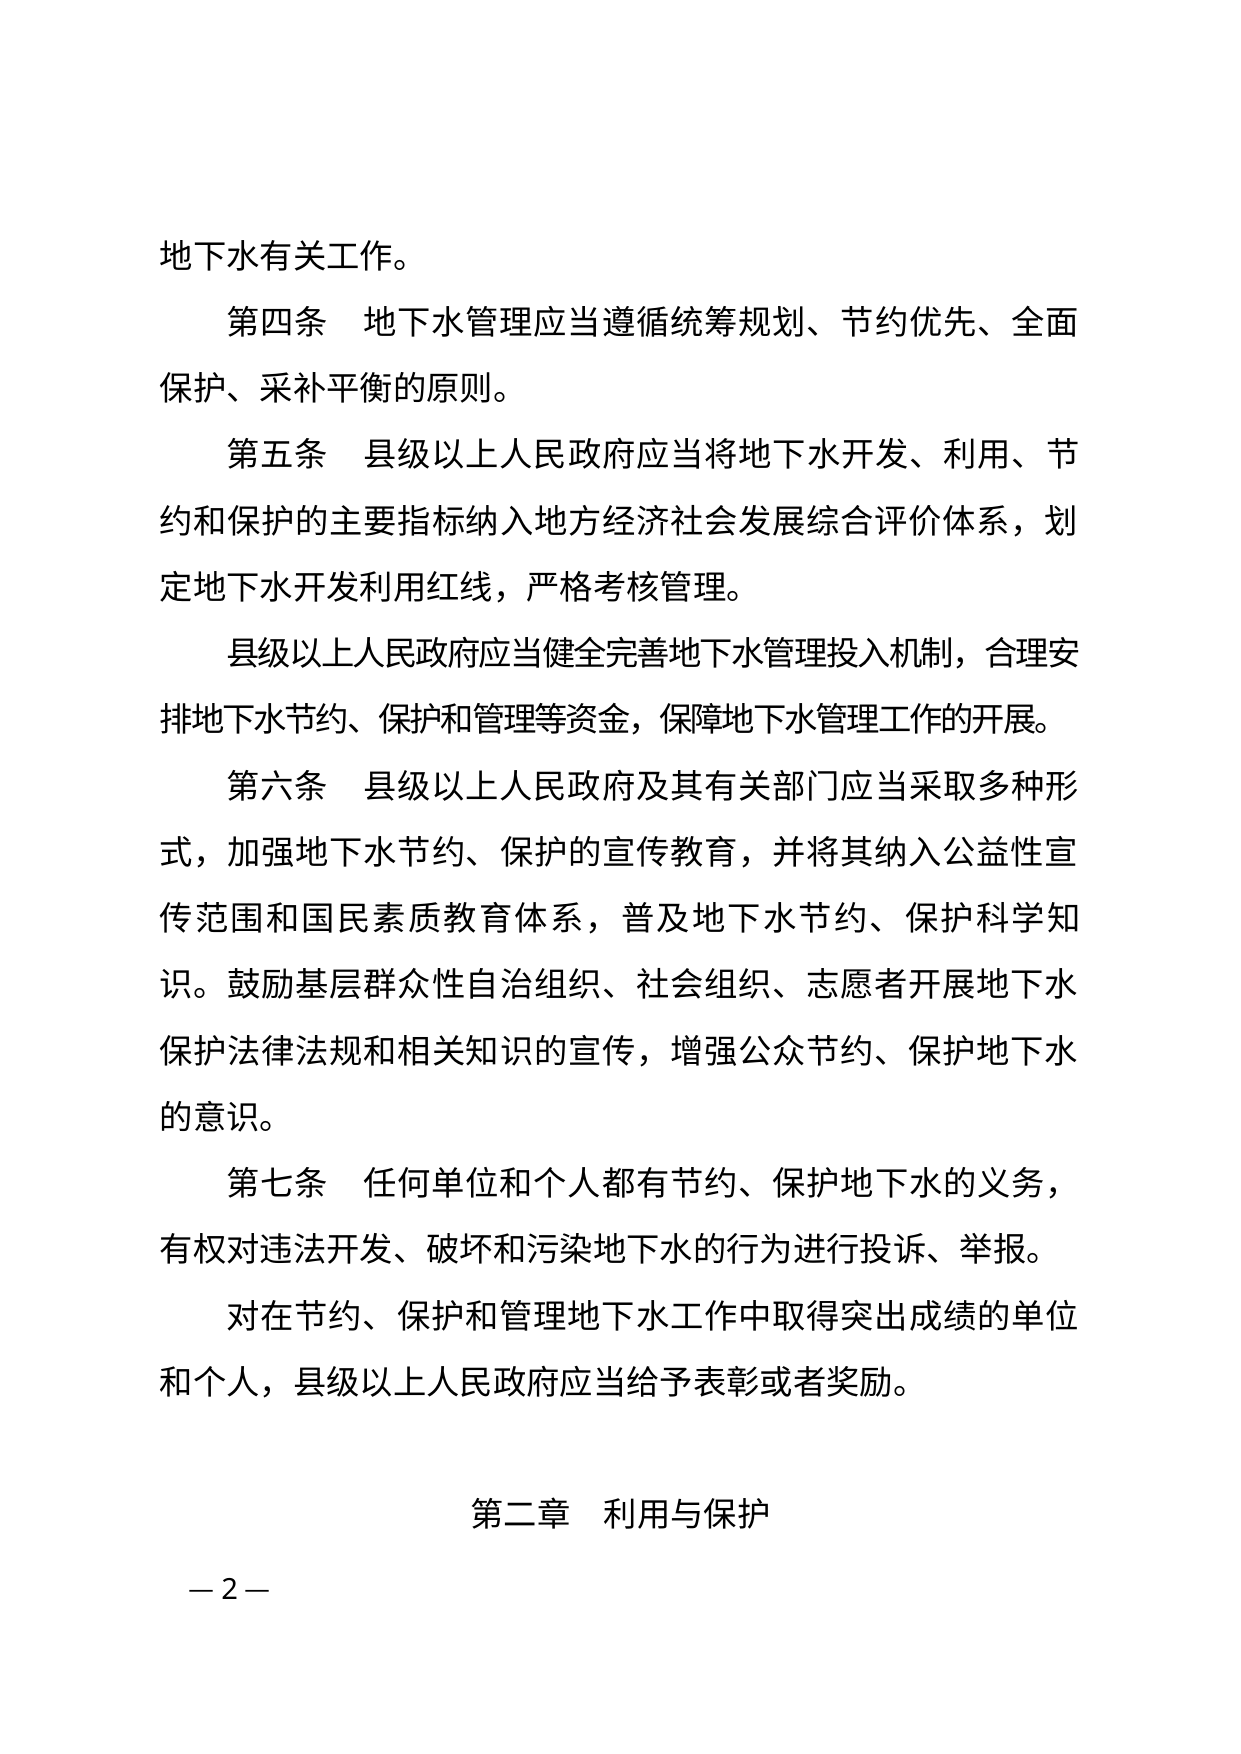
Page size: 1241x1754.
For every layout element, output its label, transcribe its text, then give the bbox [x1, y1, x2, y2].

text 第四条 地下水管理应当遵循统筹规划、节约优先、全面保护、采补平衡的原则。 [159, 287, 1081, 419]
text 县级以上人民政府应当健全完善地下水管理投入机制，合理安排地下水节约、保护和管理等资金，保障地下水管理工作的开展。 [159, 618, 1081, 750]
text 第五条 县级以上人民政府应当将地下水开发、利用、节约和保护的主要指标纳入地方经济社会发展综合评价体系，划定地下水开发利用红线，严格考核管理。 [159, 419, 1081, 618]
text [159, 220, 1081, 287]
text 第二章 利用与保护 [159, 1479, 1081, 1545]
text 第七条 任何单位和个人都有节约、保护地下水的义务，有权对违法开发、破坏和污染地下水的行为进行投诉、举报。 [159, 1148, 1081, 1280]
text 第六条 县级以上人民政府及其有关部门应当采取多种形式，加强地下水节约、保护的宣传教育，并将其纳入公益性宣传范围和国民素质教育体系，普及地下水节约、保护科学知识。鼓励基层群众性自治组织、社会组织、志愿者开展地下水保护法律法规和相关知识的宣传，增强公众节约、保护地下水的意识。 [159, 750, 1081, 1148]
text 对在节约、保护和管理地下水工作中取得突出成绩的单位和个人，县级以上人民政府应当给予表彰或者奖励。 [159, 1280, 1081, 1413]
